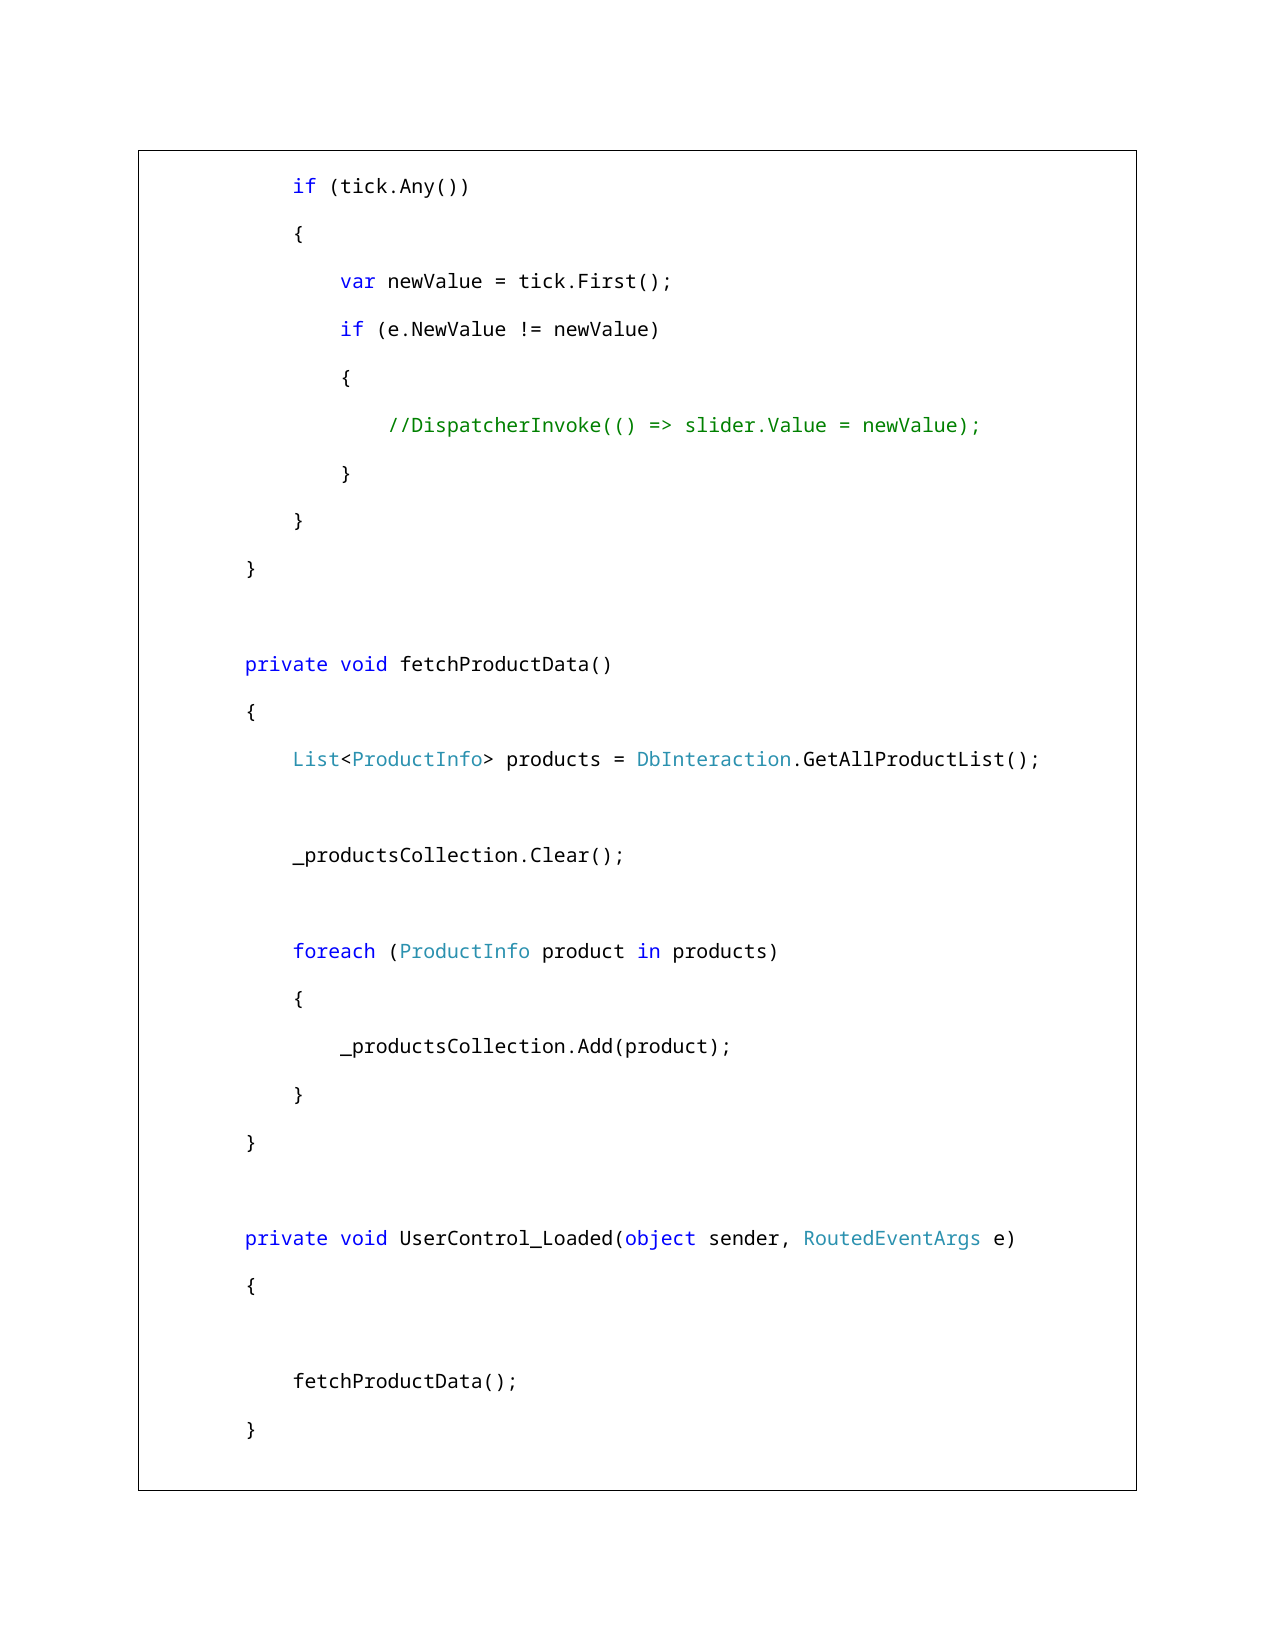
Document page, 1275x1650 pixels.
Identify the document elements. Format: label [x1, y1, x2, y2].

table_cell [139, 151, 1136, 1490]
